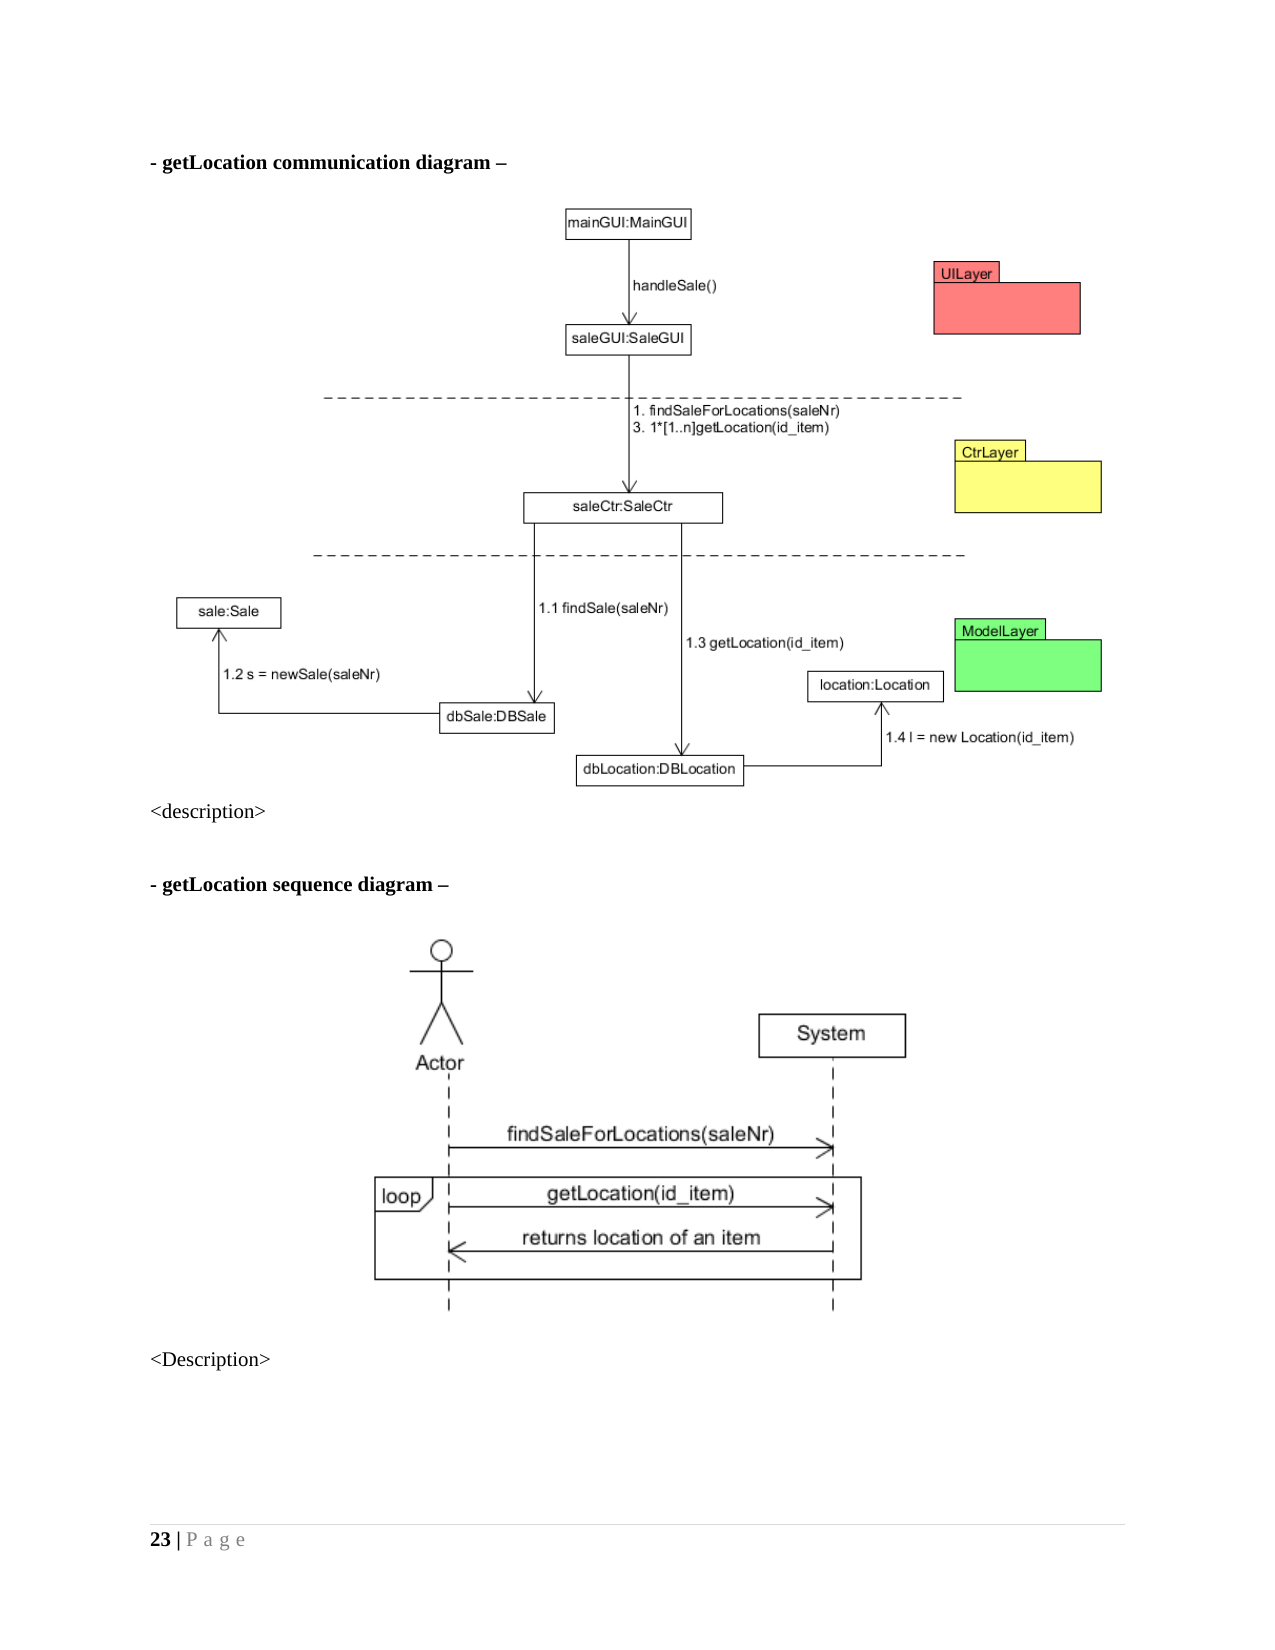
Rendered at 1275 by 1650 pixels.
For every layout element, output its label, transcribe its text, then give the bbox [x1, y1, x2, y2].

text <description> [150, 799, 1125, 823]
subtitle - getLocation communication diagram – [150, 150, 1125, 174]
picture [342, 919, 933, 1347]
text <Description> [150, 1346, 1125, 1371]
subtitle - getLocation sequence diagram – [150, 872, 1125, 896]
picture [150, 198, 1125, 799]
